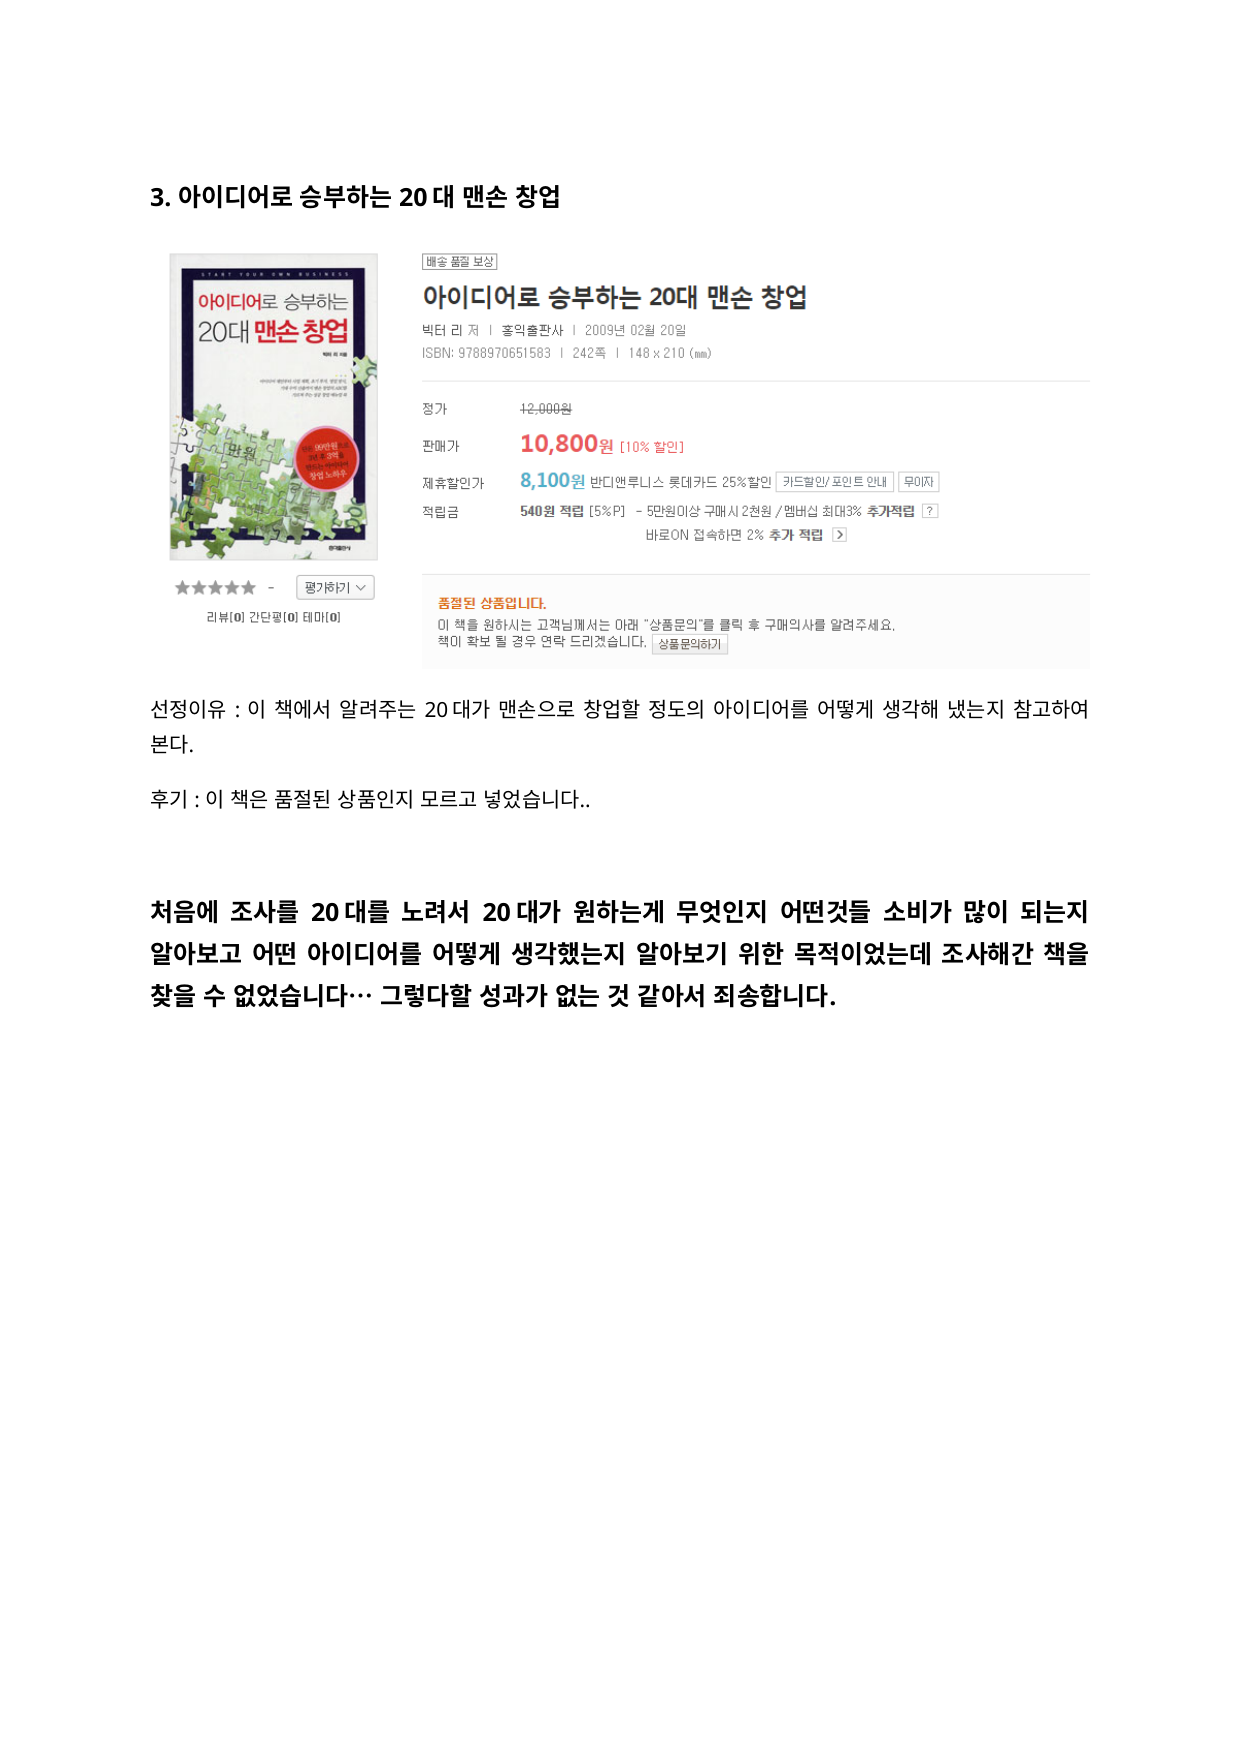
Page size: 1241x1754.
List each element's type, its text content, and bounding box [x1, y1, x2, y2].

text 3. 아이디어로 승부하는 20대 맨손 창업 [150, 177, 1090, 213]
text 후기 : 이 책은 품절된 상품인지 모르고 넣었습니다.. [150, 783, 1090, 814]
picture [150, 239, 1091, 669]
text 처음에 조사를 20대를 노려서 20대가 원하는게 무엇인지 어떤것들 소비가 많이 되는지 알아보고 어떤 아이디어를 어떻게 생각했는지 알아보기 위한 목적이었는데 조사해간 책을 찾을 수 없었습니다… 그렇다할 성과가 없는 것 같아서 죄송합니다. [150, 893, 1090, 1045]
text 선정이유 : 이 책에서 알려주는 20대가 맨손으로 창업할 정도의 아이디어를 어떻게 생각해 냈는지 참고하여 본다. [150, 693, 1090, 758]
